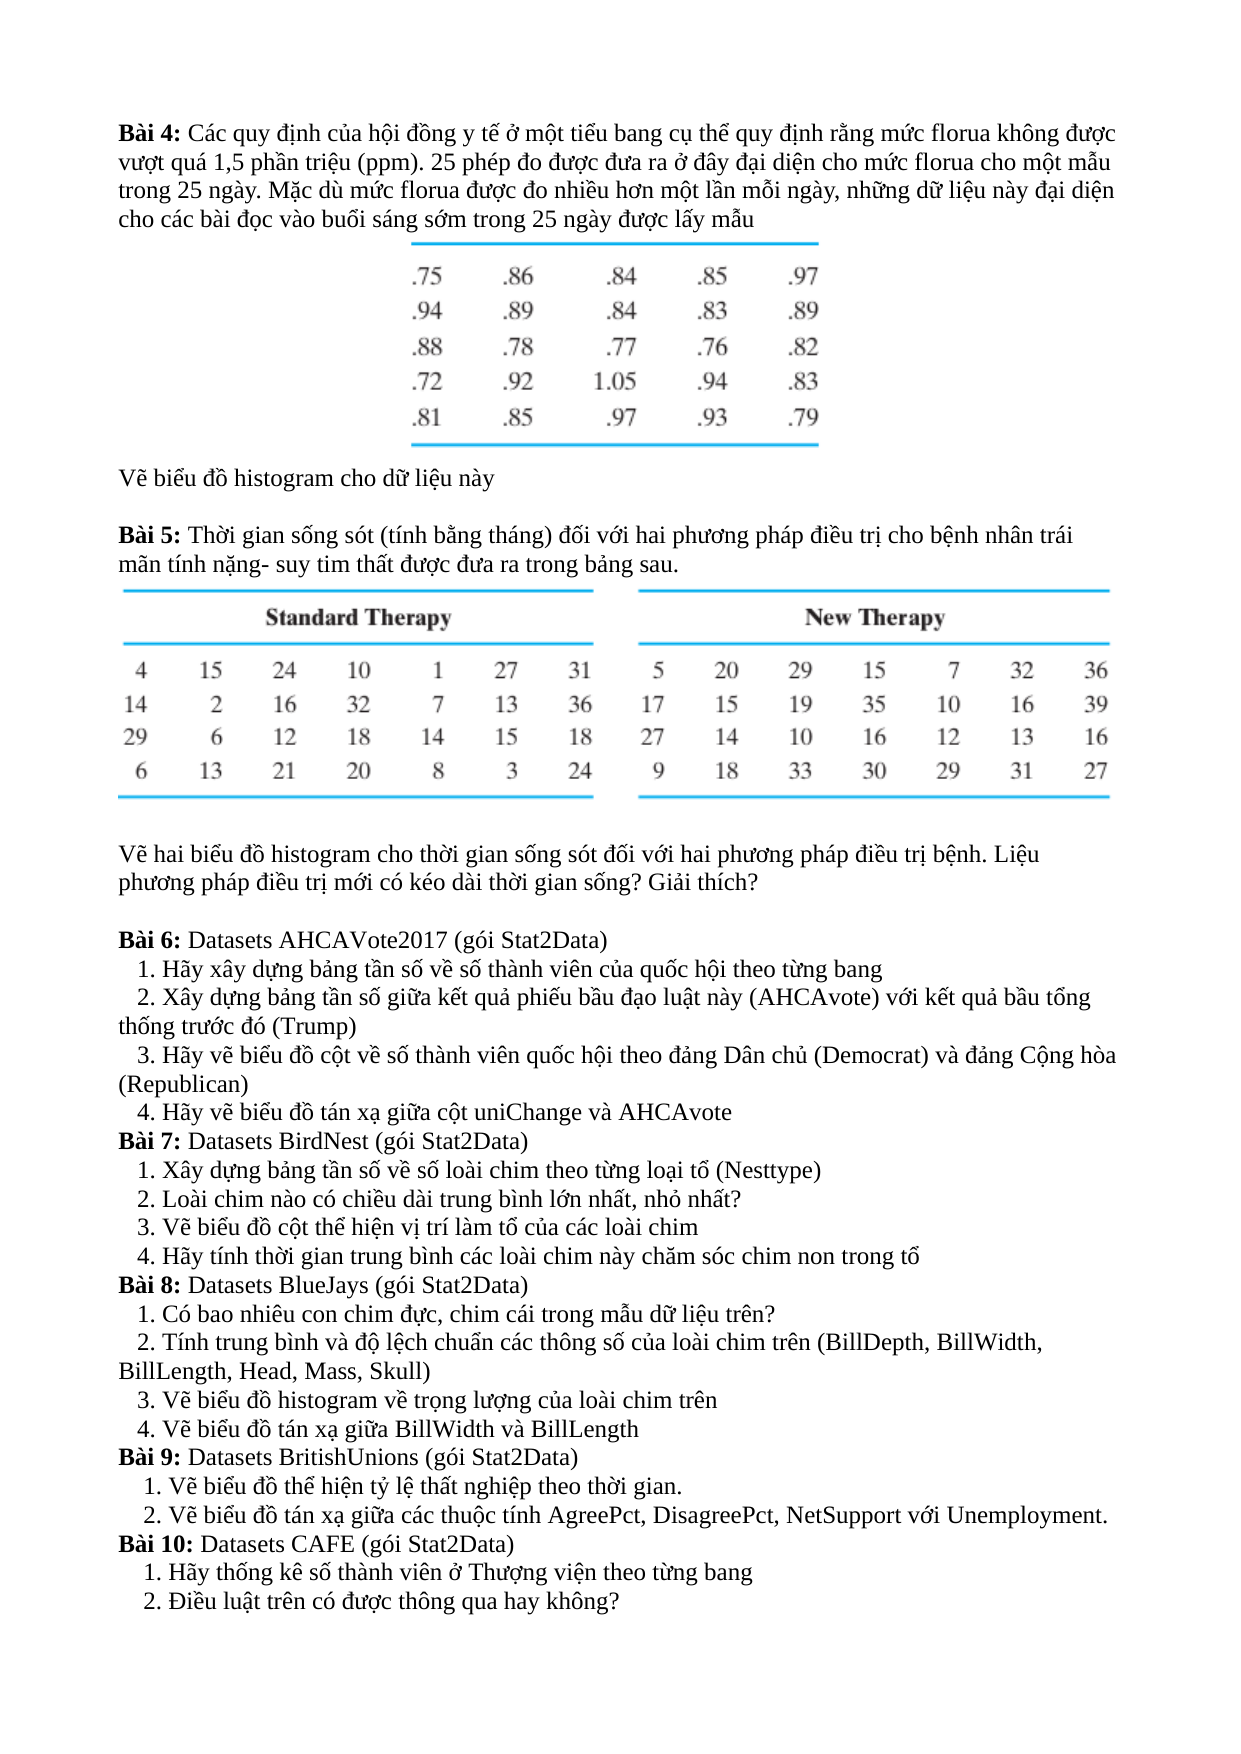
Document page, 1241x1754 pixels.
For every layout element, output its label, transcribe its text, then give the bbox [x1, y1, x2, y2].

text 2. Loài chim nào có chiều dài trung bình lớn nhất, nhỏ nhất? [118, 1184, 1122, 1212]
text 4. Vẽ biểu đồ tán xạ giữa BillWidth và BillLength [118, 1414, 1122, 1442]
text Vẽ biểu đồ histogram cho dữ liệu này [118, 463, 1122, 492]
text 1. Hãy thống kê số thành viên ở Thượng viện theo từng bang [118, 1557, 1122, 1586]
text Bài 5: Thời gian sống sót (tính bằng tháng) đối với hai phương pháp điều trị cho bệnh nhân trái mãn tính nặng- suy tim thất được đưa ra trong bảng sau. [118, 521, 1122, 578]
text Bài 9: Datasets BritishUnions (gói Stat2Data) [118, 1442, 1122, 1471]
text 2. Tính trung bình và độ lệch chuẩn các thông số của loài chim trên (BillDepth, BillWidth, BillLength, Head, Mass, Skull) [118, 1327, 1122, 1385]
text Bài 6: Datasets AHCAVote2017 (gói Stat2Data) [118, 925, 1122, 954]
text 2. Vẽ biểu đồ tán xạ giữa các thuộc tính AgreePct, DisagreePct, NetSupport với Unemployment. [118, 1500, 1122, 1529]
text Bài 8: Datasets BlueJays (gói Stat2Data) [118, 1270, 1122, 1299]
text 3. Hãy vẽ biểu đồ cột về số thành viên quốc hội theo đảng Dân chủ (Democrat) và đảng Cộng hòa (Republican) [118, 1040, 1122, 1097]
text Bài 4: Các quy định của hội đồng y tế ở một tiểu bang cụ thể quy định rằng mức florua không được vượt quá 1,5 phần triệu (ppm). 25 phép đo được đưa ra ở đây đại diện cho mức florua cho một mẫu trong 25 ngày. Mặc dù mức florua được đo nhiều hơn một lần mỗi ngày, những dữ liệu này đại diện cho các bài đọc vào buổi sáng sớm trong 25 ngày được lấy mẫu [118, 118, 1122, 233]
text 1. Hãy xây dựng bảng tần số về số thành viên của quốc hội theo từng bang [118, 954, 1122, 982]
text 2. Xây dựng bảng tần số giữa kết quả phiếu bầu đạo luật này (AHCAvote) với kết quả bầu tổng thống trước đó (Trump) [118, 982, 1122, 1040]
text 3. Vẽ biểu đồ histogram về trọng lượng của loài chim trên [118, 1385, 1122, 1414]
text 3. Vẽ biểu đồ cột thể hiện vị trí làm tổ của các loài chim [118, 1212, 1122, 1241]
text 4. Hãy vẽ biểu đồ tán xạ giữa cột uniChange và AHCAvote [118, 1097, 1122, 1126]
text Vẽ hai biểu đồ histogram cho thời gian sống sót đối với hai phương pháp điều trị bệnh. Liệu phương pháp điều trị mới có kéo dài thời gian sống? Giải thích? [118, 839, 1122, 896]
text 1. Có bao nhiêu con chim đực, chim cái trong mẫu dữ liệu trên? [118, 1299, 1122, 1327]
text 1. Xây dựng bảng tần số về số loài chim theo từng loại tổ (Nesttype) [118, 1155, 1122, 1184]
text 1. Vẽ biểu đồ thể hiện tỷ lệ thất nghiệp theo thời gian. [118, 1471, 1122, 1500]
text 4. Hãy tính thời gian trung bình các loài chim này chăm sóc chim non trong tổ [118, 1241, 1122, 1270]
picture [118, 578, 1123, 810]
text 2. Điều luật trên có được thông qua hay không? [118, 1586, 1122, 1615]
text Bài 10: Datasets CAFE (gói Stat2Data) [118, 1529, 1122, 1557]
text Bài 7: Datasets BirdNest (gói Stat2Data) [118, 1126, 1122, 1155]
picture [410, 233, 830, 448]
